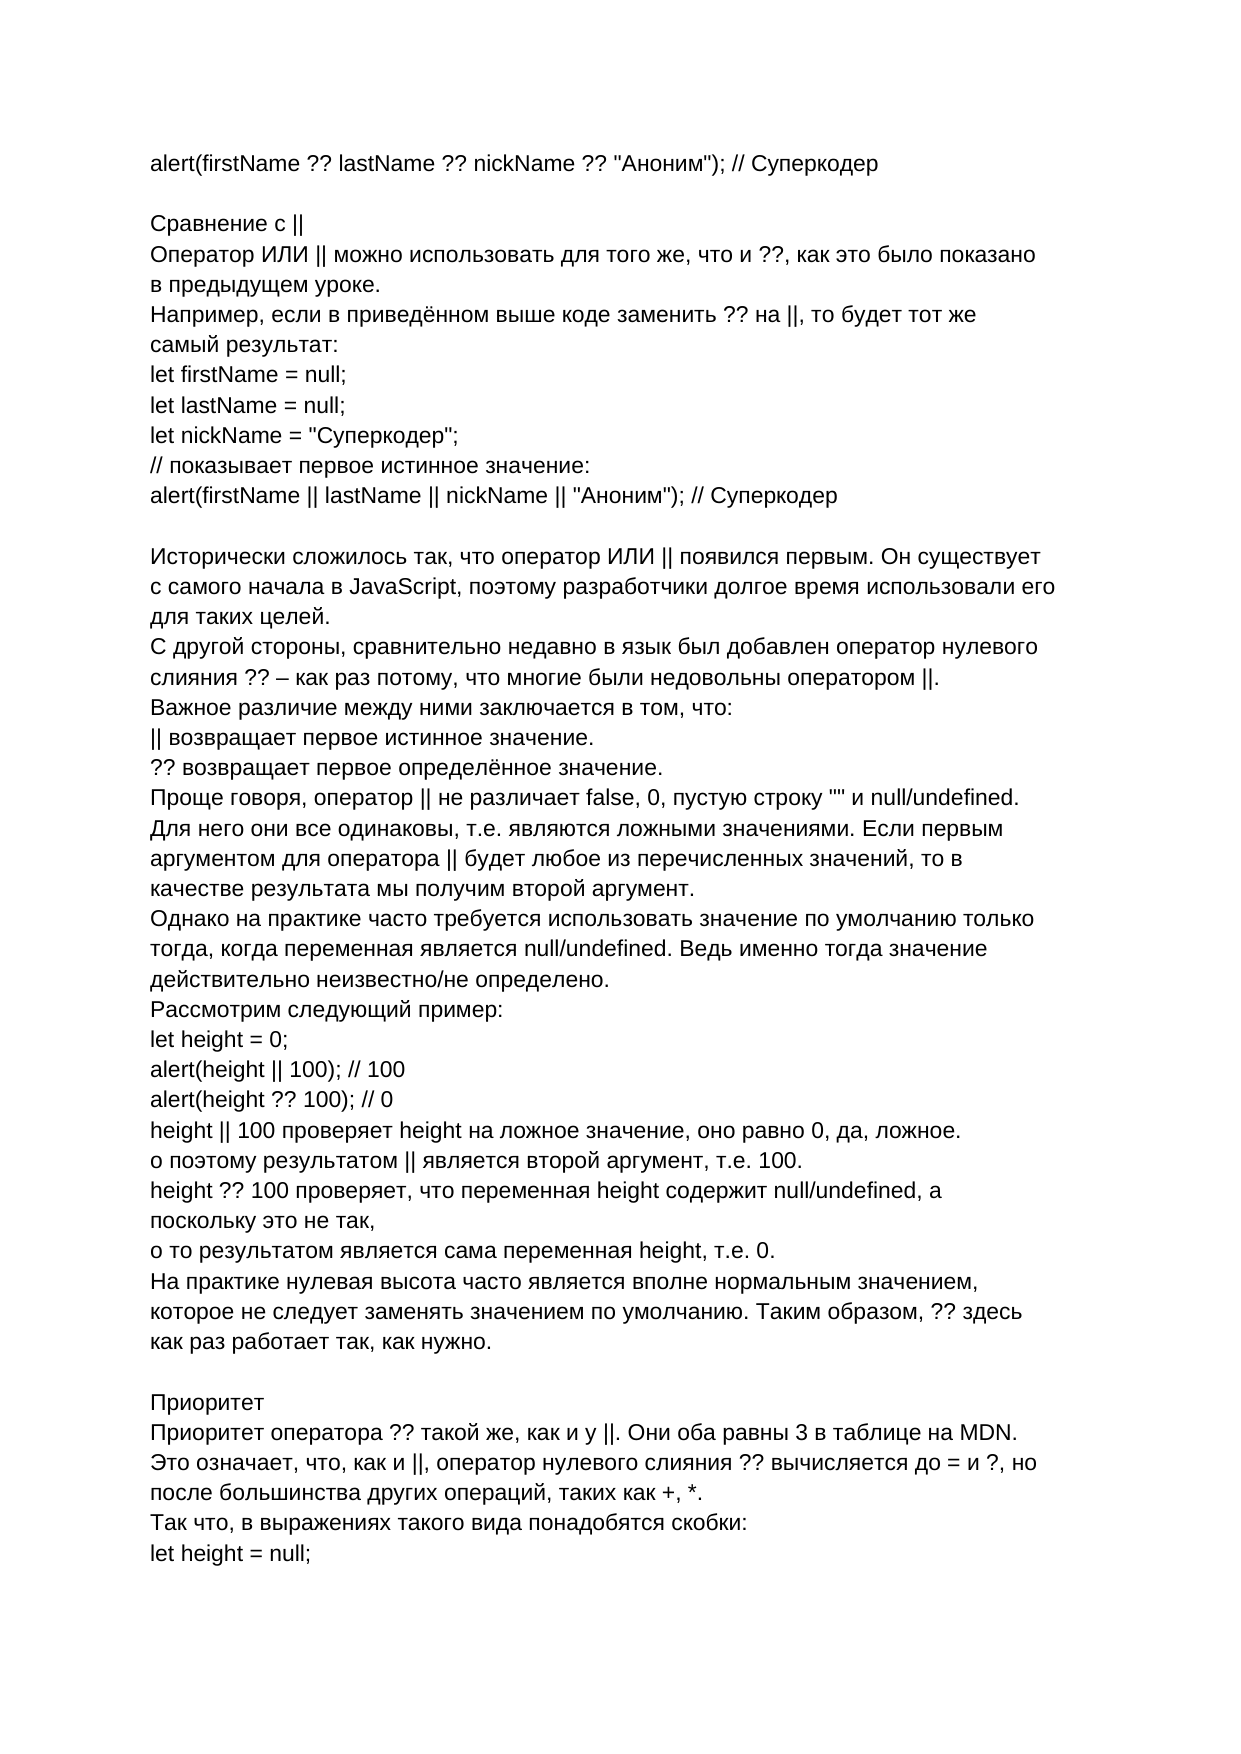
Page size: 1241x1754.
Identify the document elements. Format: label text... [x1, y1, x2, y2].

text Для него они все одинаковы, т.е. являются ложными значениями. Если первым [150, 814, 1090, 841]
text // показывает первое истинное значение: [150, 452, 1090, 478]
text alert(firstName ?? lastName ?? nickName ?? "Аноним"); // Суперкодер [150, 150, 1090, 176]
text o то результатом является сама переменная height, т.е. 0. [150, 1237, 1090, 1264]
text height || 100 проверяет height на ложное значение, оно равно 0, да, ложное. [150, 1117, 1090, 1143]
text С другой стороны, сравнительно недавно в язык был добавлен оператор нулевого [150, 633, 1090, 660]
text Приоритет [150, 1388, 1090, 1415]
text Сравнение с || [150, 210, 1090, 237]
text после большинства других операций, таких как +, *. [150, 1479, 1090, 1506]
text alert(height || 100); // 100 [150, 1056, 1090, 1083]
text || возвращает первое истинное значение. [150, 724, 1090, 750]
text let nickName = "Суперкодер"; [150, 422, 1090, 448]
text самый результат: [150, 331, 1090, 358]
text Исторически сложилось так, что оператор ИЛИ || появился первым. Он существует [150, 543, 1090, 569]
text действительно неизвестно/не определено. [150, 966, 1090, 992]
text Проще говоря, оператор || не различает false, 0, пустую строку "" и null/undefined. [150, 784, 1090, 811]
text height ?? 100 проверяет, что переменная height содержит null/undefined, а [150, 1177, 1090, 1203]
text Важное различие между ними заключается в том, что: [150, 694, 1090, 720]
text Так что, в выражениях такого вида понадобятся скобки: [150, 1509, 1090, 1536]
text let firstName = null; [150, 361, 1090, 388]
text для таких целей. [150, 603, 1090, 629]
text слияния ?? – как раз потому, что многие были недовольны оператором ||. [150, 663, 1090, 690]
text тогда, когда переменная является null/undefined. Ведь именно тогда значение [150, 935, 1090, 962]
text качестве результата мы получим второй аргумент. [150, 875, 1090, 901]
text alert(height ?? 100); // 0 [150, 1086, 1090, 1113]
text На практике нулевая высота часто является вполне нормальным значением, [150, 1268, 1090, 1294]
text ?? возвращает первое определённое значение. [150, 754, 1090, 781]
text аргументом для оператора || будет любое из перечисленных значений, то в [150, 845, 1090, 871]
text Приоритет оператора ?? такой же, как и у ||. Они оба равны 3 в таблице на MDN. [150, 1419, 1090, 1445]
text Рассмотрим следующий пример: [150, 996, 1090, 1022]
text поскольку это не так, [150, 1207, 1090, 1234]
text let height = 0; [150, 1026, 1090, 1052]
text let height = null; [150, 1539, 1090, 1566]
text как раз работает так, как нужно. [150, 1328, 1090, 1354]
text alert(firstName || lastName || nickName || "Аноним"); // Суперкодер [150, 482, 1090, 509]
text o поэтому результатом || является второй аргумент, т.е. 100. [150, 1147, 1090, 1173]
text Однако на практике часто требуется использовать значение по умолчанию только [150, 905, 1090, 932]
text которое не следует заменять значением по умолчанию. Таким образом, ?? здесь [150, 1298, 1090, 1324]
text Это означает, что, как и ||, оператор нулевого слияния ?? вычисляется до = и ?, но [150, 1449, 1090, 1475]
text с самого начала в JavaScript, поэтому разработчики долгое время использовали его [150, 573, 1090, 599]
text Например, если в приведённом выше коде заменить ?? на ||, то будет тот же [150, 301, 1090, 327]
text let lastName = null; [150, 392, 1090, 418]
text Оператор ИЛИ || можно использовать для того же, что и ??, как это было показано [150, 241, 1090, 267]
text в предыдущем уроке. [150, 271, 1090, 297]
